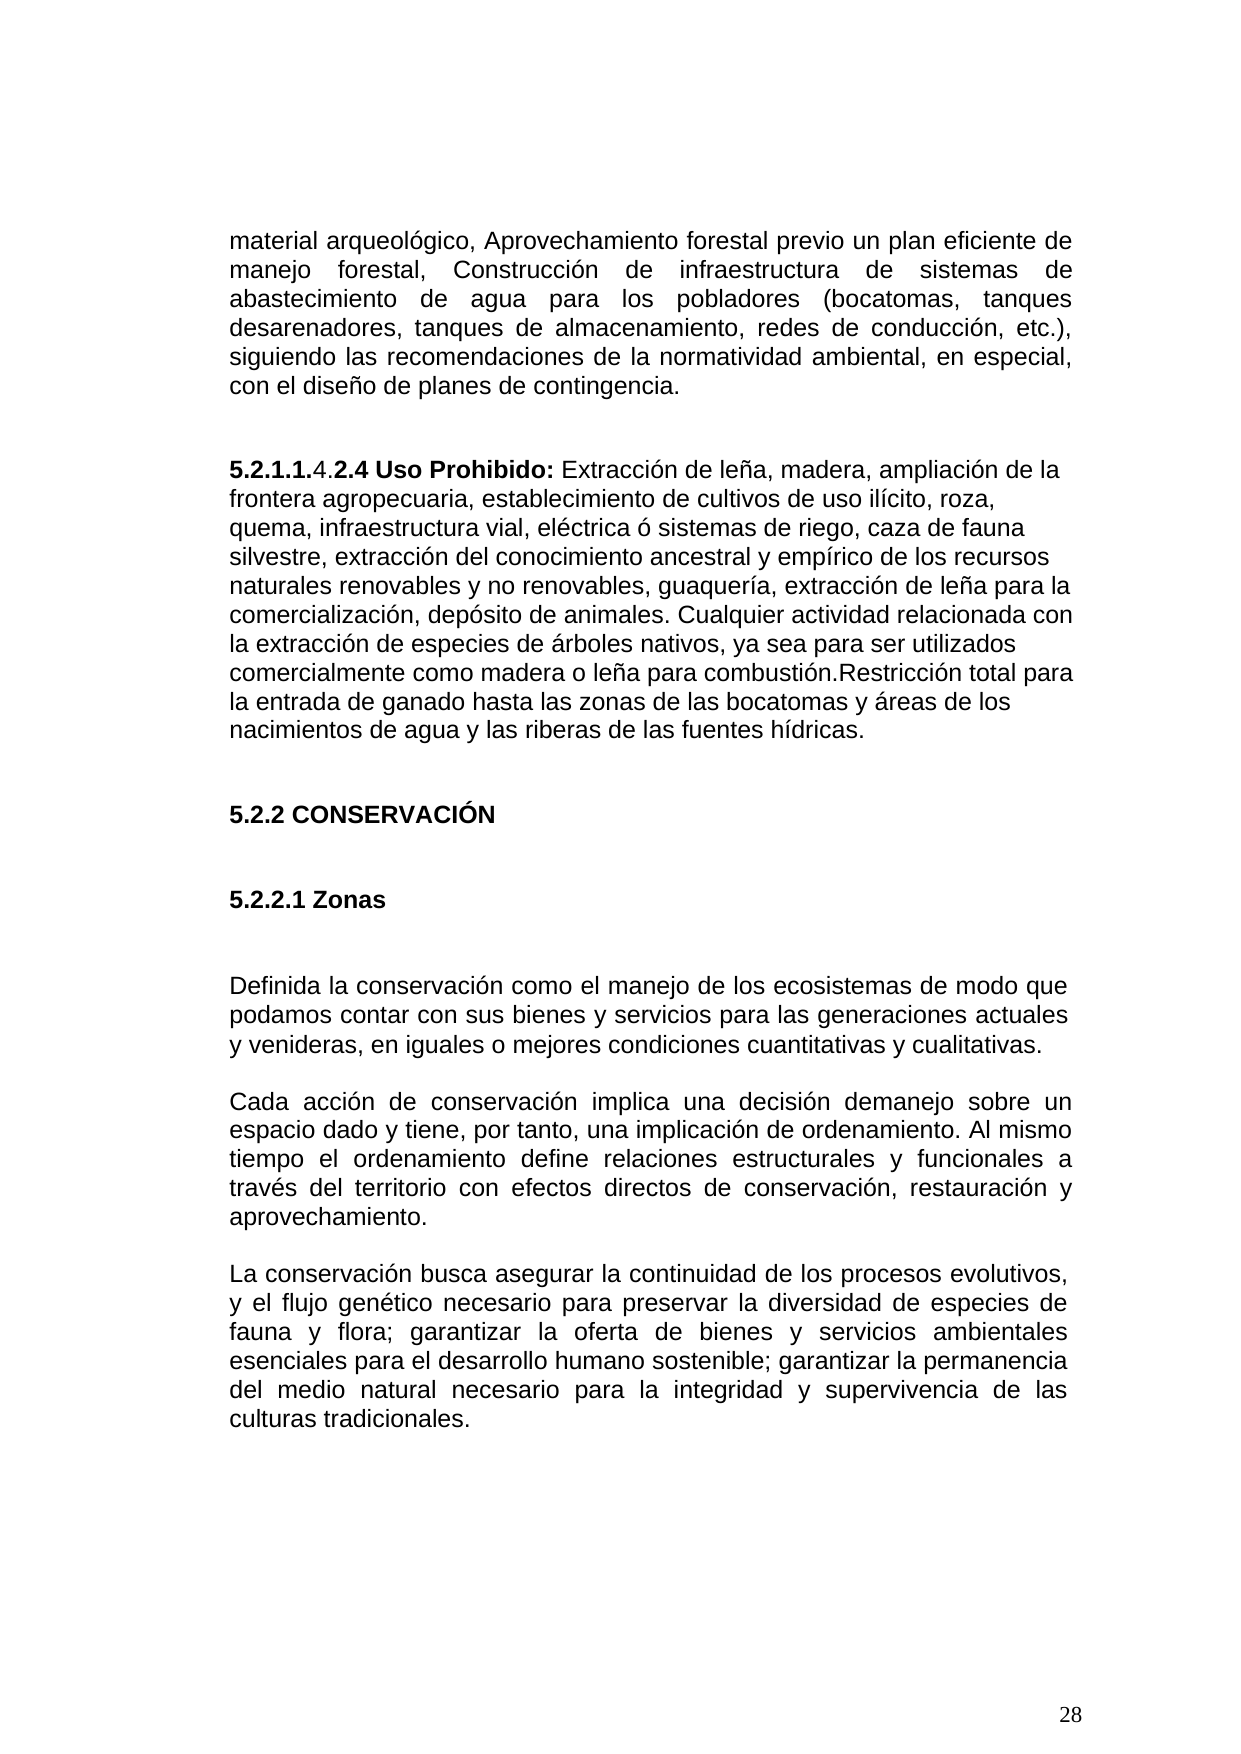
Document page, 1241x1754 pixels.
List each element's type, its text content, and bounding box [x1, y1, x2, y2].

text 5.2.1.1.4.2.4 Uso Prohibido: Extracción de leña, madera, ampliación de la frontera agropecuaria, establecimiento de cultivos de uso ilícito, roza, quema, infraestructura vial, eléctrica ó sistemas de riego, caza de fauna silvestre, extracción del conocimiento ancestral y empírico de los recursos naturales renovables y no renovables, guaquería, extracción de leña para la comercialización, depósito de animales. Cualquier actividad relacionada con la extracción de especies de árboles nativos, ya sea para ser utilizados comercialmente como madera o leña para combustión.Restricción total para la entrada de ganado hasta las zonas de las bocatomas y áreas de los nacimientos de agua y las riberas de las fuentes hídricas. [229, 455, 1082, 744]
text Cada acción de conservación implica una decisión demanejo sobre un espacio dado y tiene, por tanto, una implicación de ordenamiento. Al mismo tiempo el ordenamiento define relaciones estructurales y funcionales a través del territorio con efectos directos de conservación, restauración y aprovechamiento. [229, 1086, 1073, 1231]
text La conservación busca asegurar la continuidad de los procesos evolutivos, y el flujo genético necesario para preservar la diversidad de especies de fauna y flora; garantizar la oferta de bienes y servicios ambientales esenciales para el desarrollo humano sostenible; garantizar la permanencia del medio natural necesario para la integridad y supervivencia de las culturas tradicionales. [229, 1259, 1069, 1433]
text 5.2.2.1 Zonas [229, 885, 1082, 914]
text material arqueológico, Aprovechamiento forestal previo un plan eficiente de manejo forestal, Construcción de infraestructura de sistemas de abastecimiento de agua para los pobladores (bocatomas, tanques desarenadores, tanques de almacenamiento, redes de conducción, etc.), siguiendo las recomendaciones de la normatividad ambiental, en especial, con el diseño de planes de contingencia. [229, 226, 1073, 399]
text Definida la conservación como el manejo de los ecosistemas de modo que podamos contar con sus bienes y servicios para las generaciones actuales y venideras, en iguales o mejores condiciones cuantitativas y cualitativas. [229, 971, 1069, 1058]
text 5.2.2 CONSERVACIÓN [229, 800, 1082, 828]
